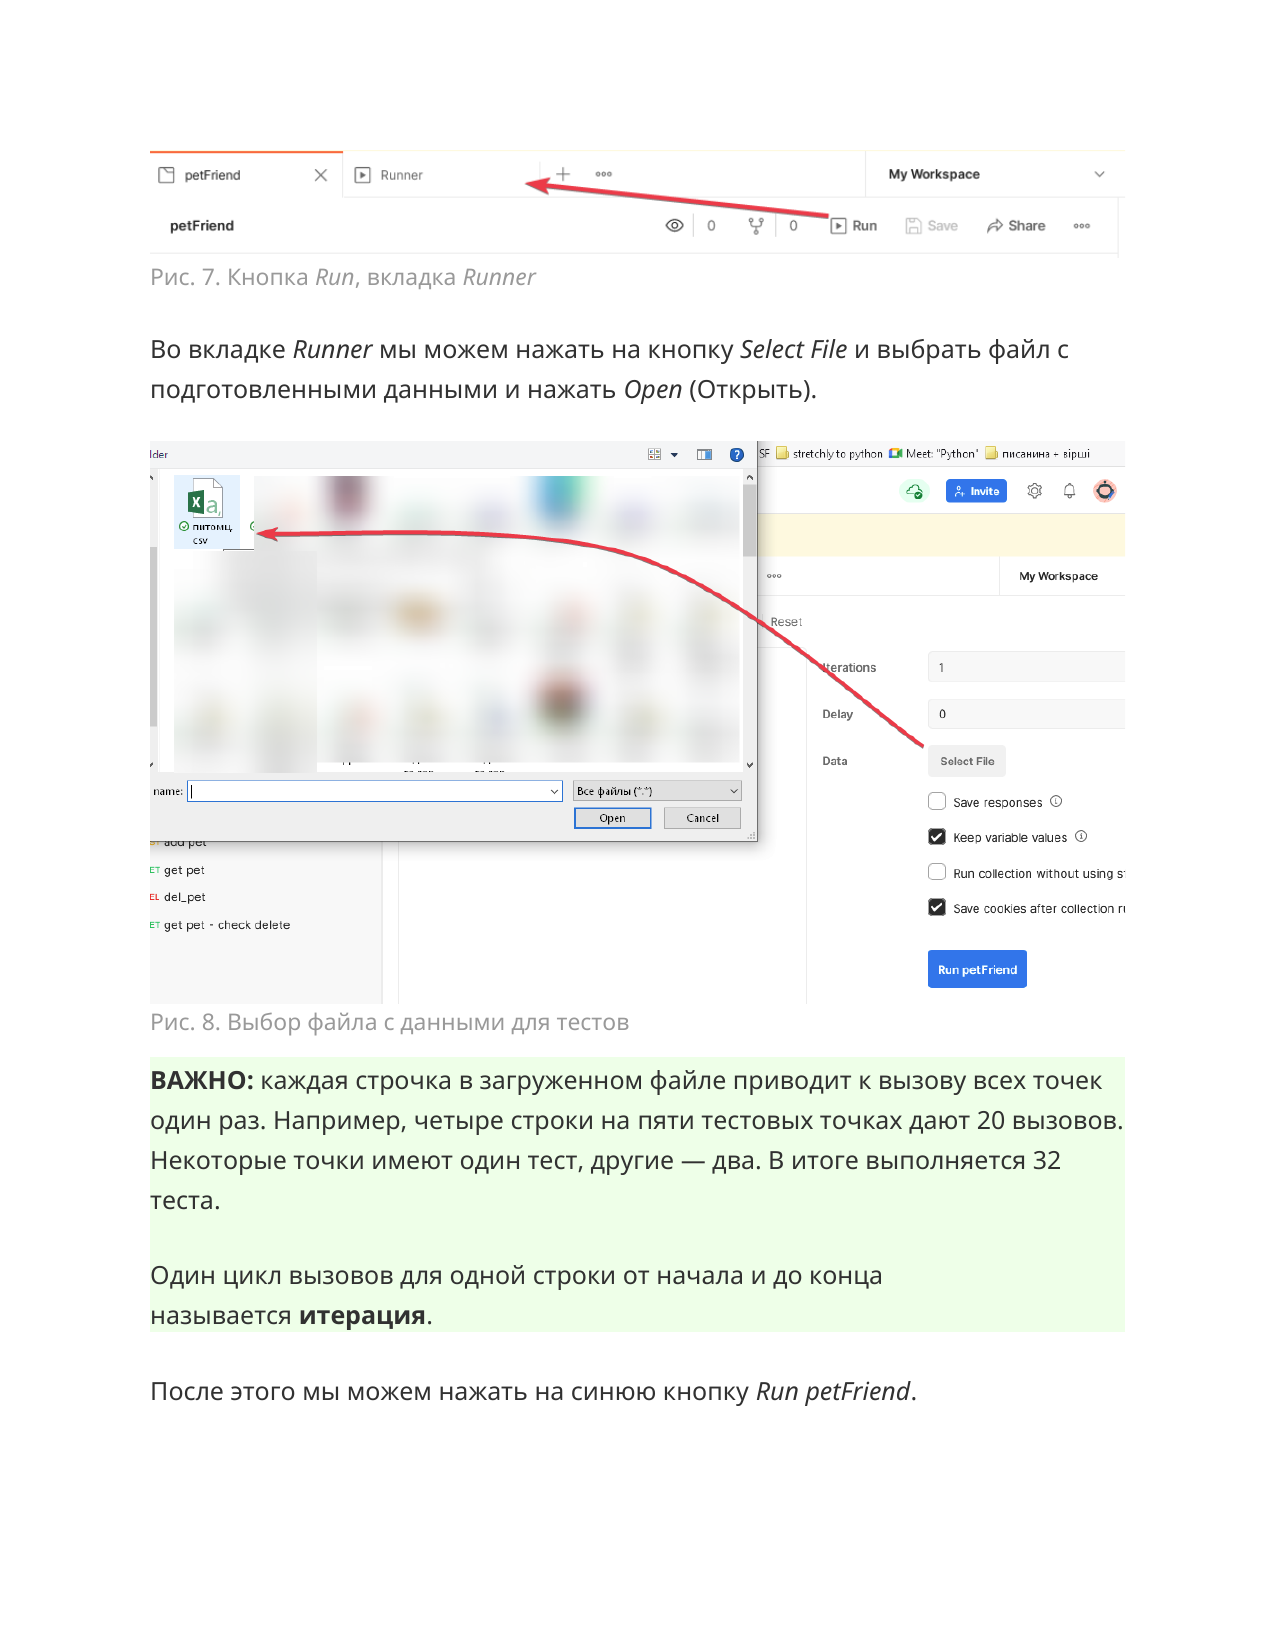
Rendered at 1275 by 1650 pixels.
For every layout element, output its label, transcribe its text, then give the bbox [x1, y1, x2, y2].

text Рис. 8. Выбор файла с данными для тестов [150, 1004, 1125, 1037]
text После этого мы можем нажать на синюю кнопку Run petFriend. [150, 1367, 1125, 1407]
text Во вкладке Runner мы можем нажать на кнопку Select File и выбрать файл с подготовленными данными и нажать Open (Открыть). [150, 326, 1125, 406]
picture [150, 150, 1125, 258]
text Один цикл вызовов для одной строки от начала и до конца называется итерация. [150, 1252, 1125, 1332]
text ВАЖНО: каждая строчка в загруженном файле приводит к вызову всех точек один раз. Например, четыре строки на пяти тестовых точках дают 20 вызовов. Некоторые точки имеют один тест, другие — два. В итоге выполняется 32 теста. [150, 1057, 1125, 1217]
text Рис. 7. Кнопка Run, вкладка Runner [150, 258, 1125, 292]
picture [150, 441, 1125, 1004]
